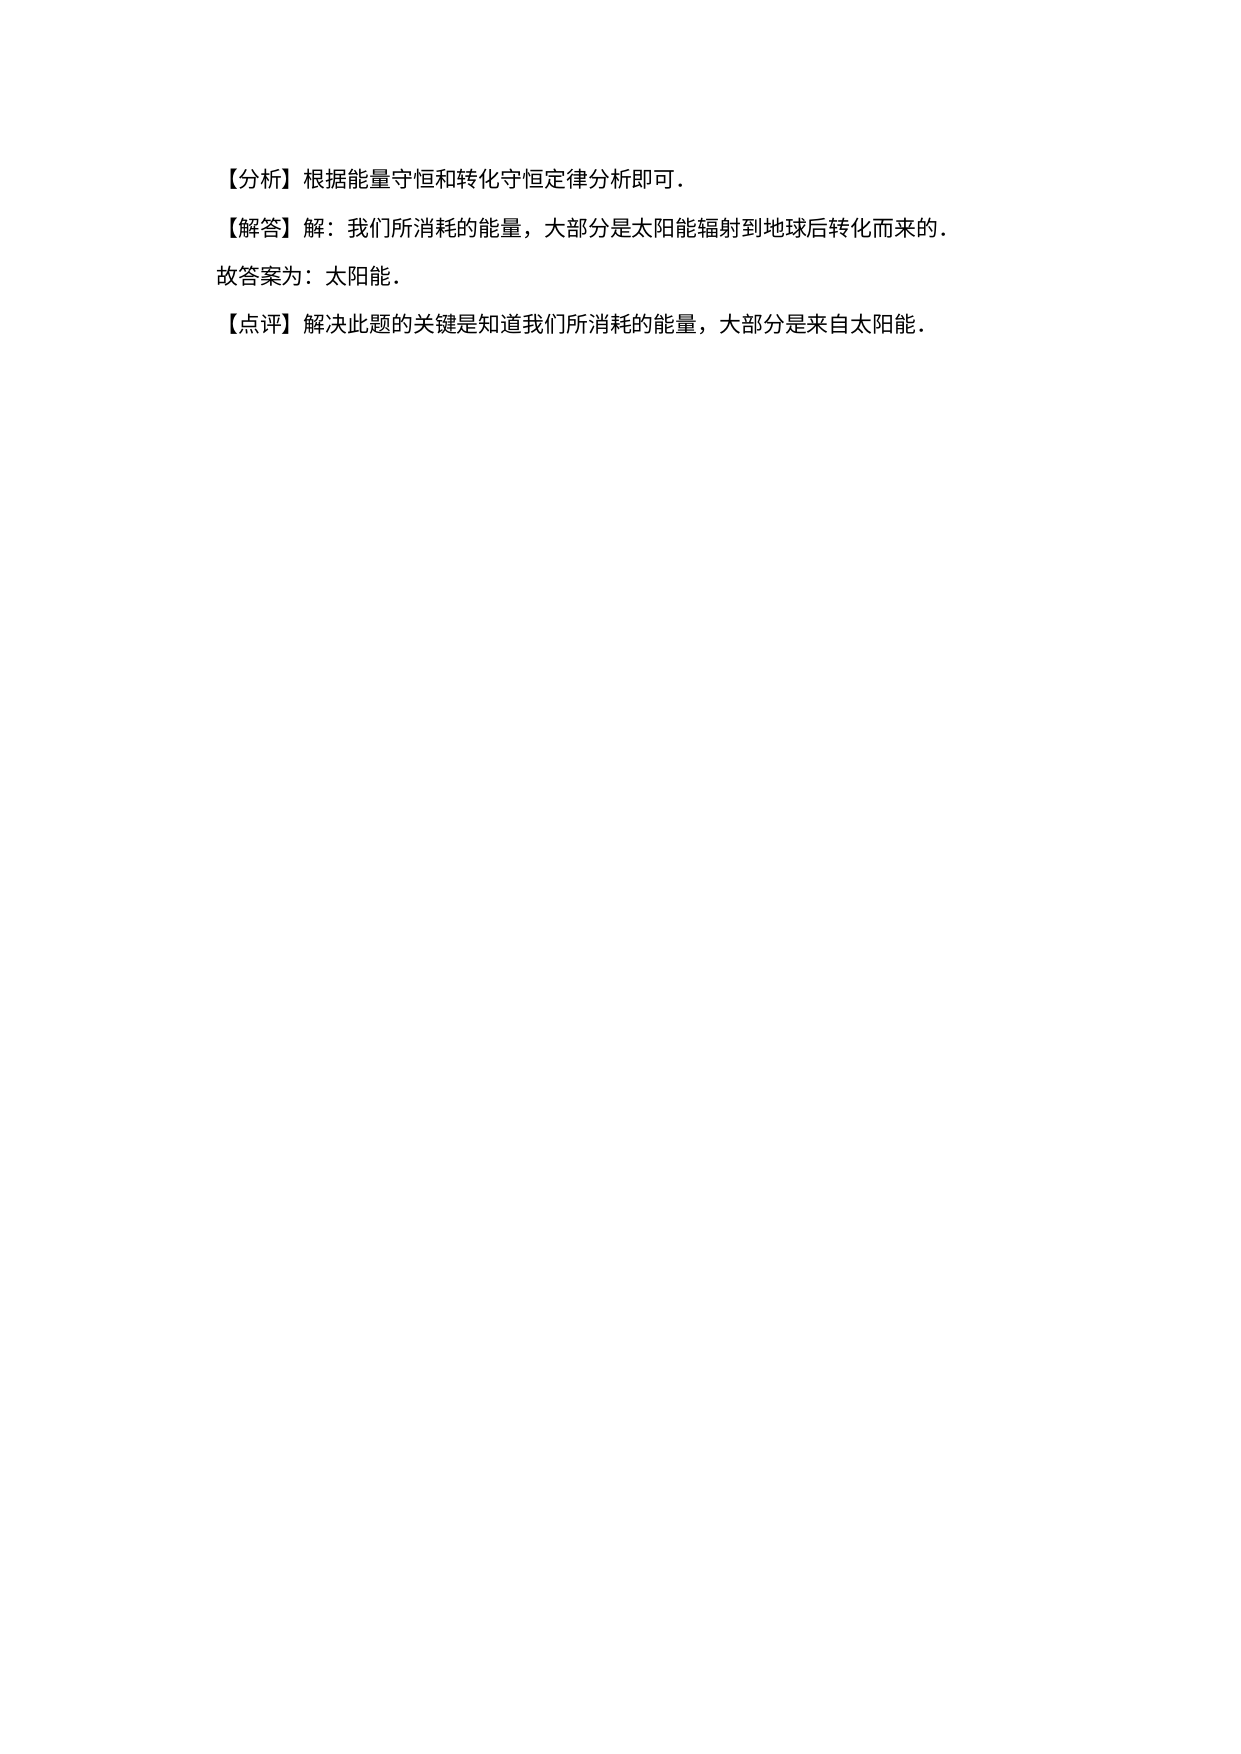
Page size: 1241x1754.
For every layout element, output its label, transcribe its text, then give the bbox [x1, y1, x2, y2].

text 故答案为：太阳能． [216, 259, 1053, 291]
text 【解答】解：我们所消耗的能量，大部分是太阳能辐射到地球后转化而来的． [216, 210, 1053, 243]
text 【点评】解决此题的关键是知道我们所消耗的能量，大部分是来自太阳能． [216, 307, 1053, 339]
text 【分析】根据能量守恒和转化守恒定律分析即可． [216, 162, 1053, 194]
